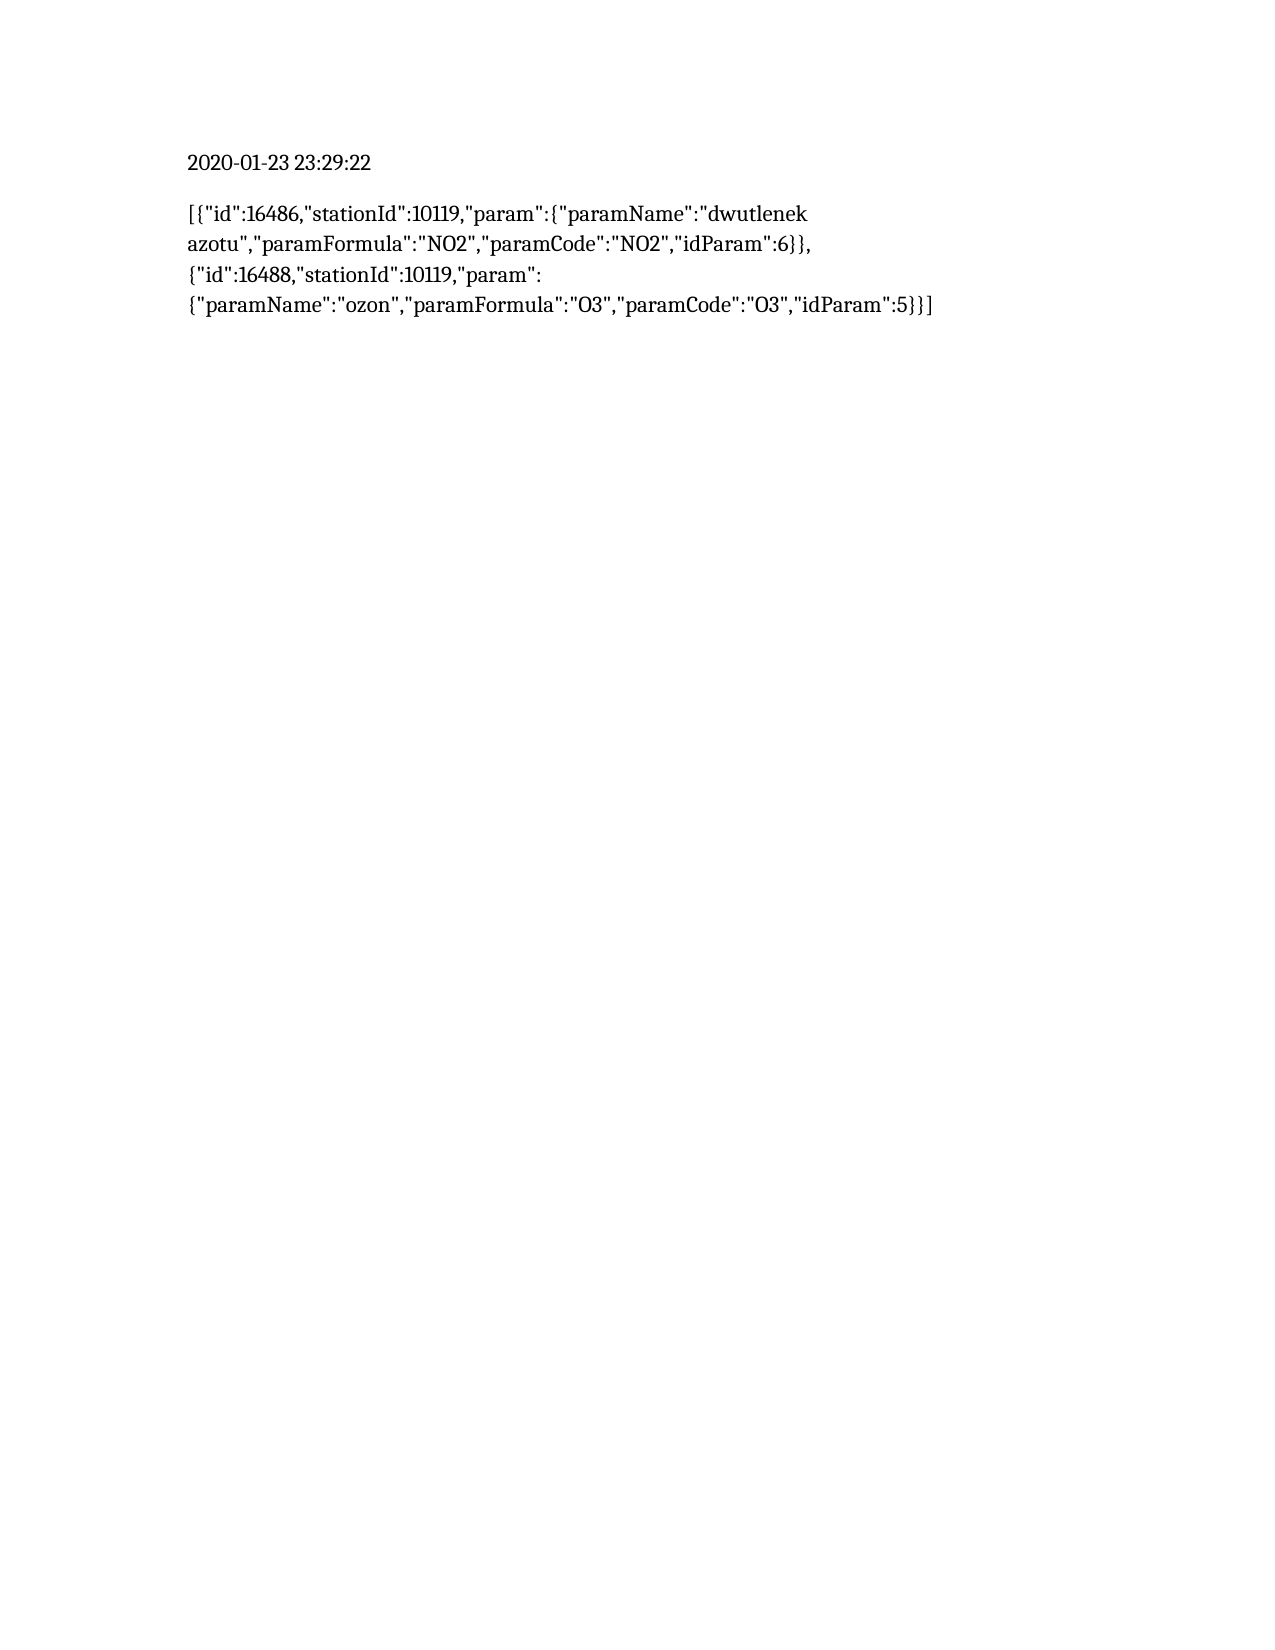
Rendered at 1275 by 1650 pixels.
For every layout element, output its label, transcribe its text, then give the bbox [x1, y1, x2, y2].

text [{"id":16486,"stationId":10119,"param":{"paramName":"dwutlenek azotu","paramFormula":"NO2","paramCode":"NO2","idParam":6}},{"id":16488,"stationId":10119,"param":{"paramName":"ozon","paramFormula":"O3","paramCode":"O3","idParam":5}}] [187, 201, 1087, 318]
text 2020-01-23 23:29:22 [187, 150, 1087, 176]
